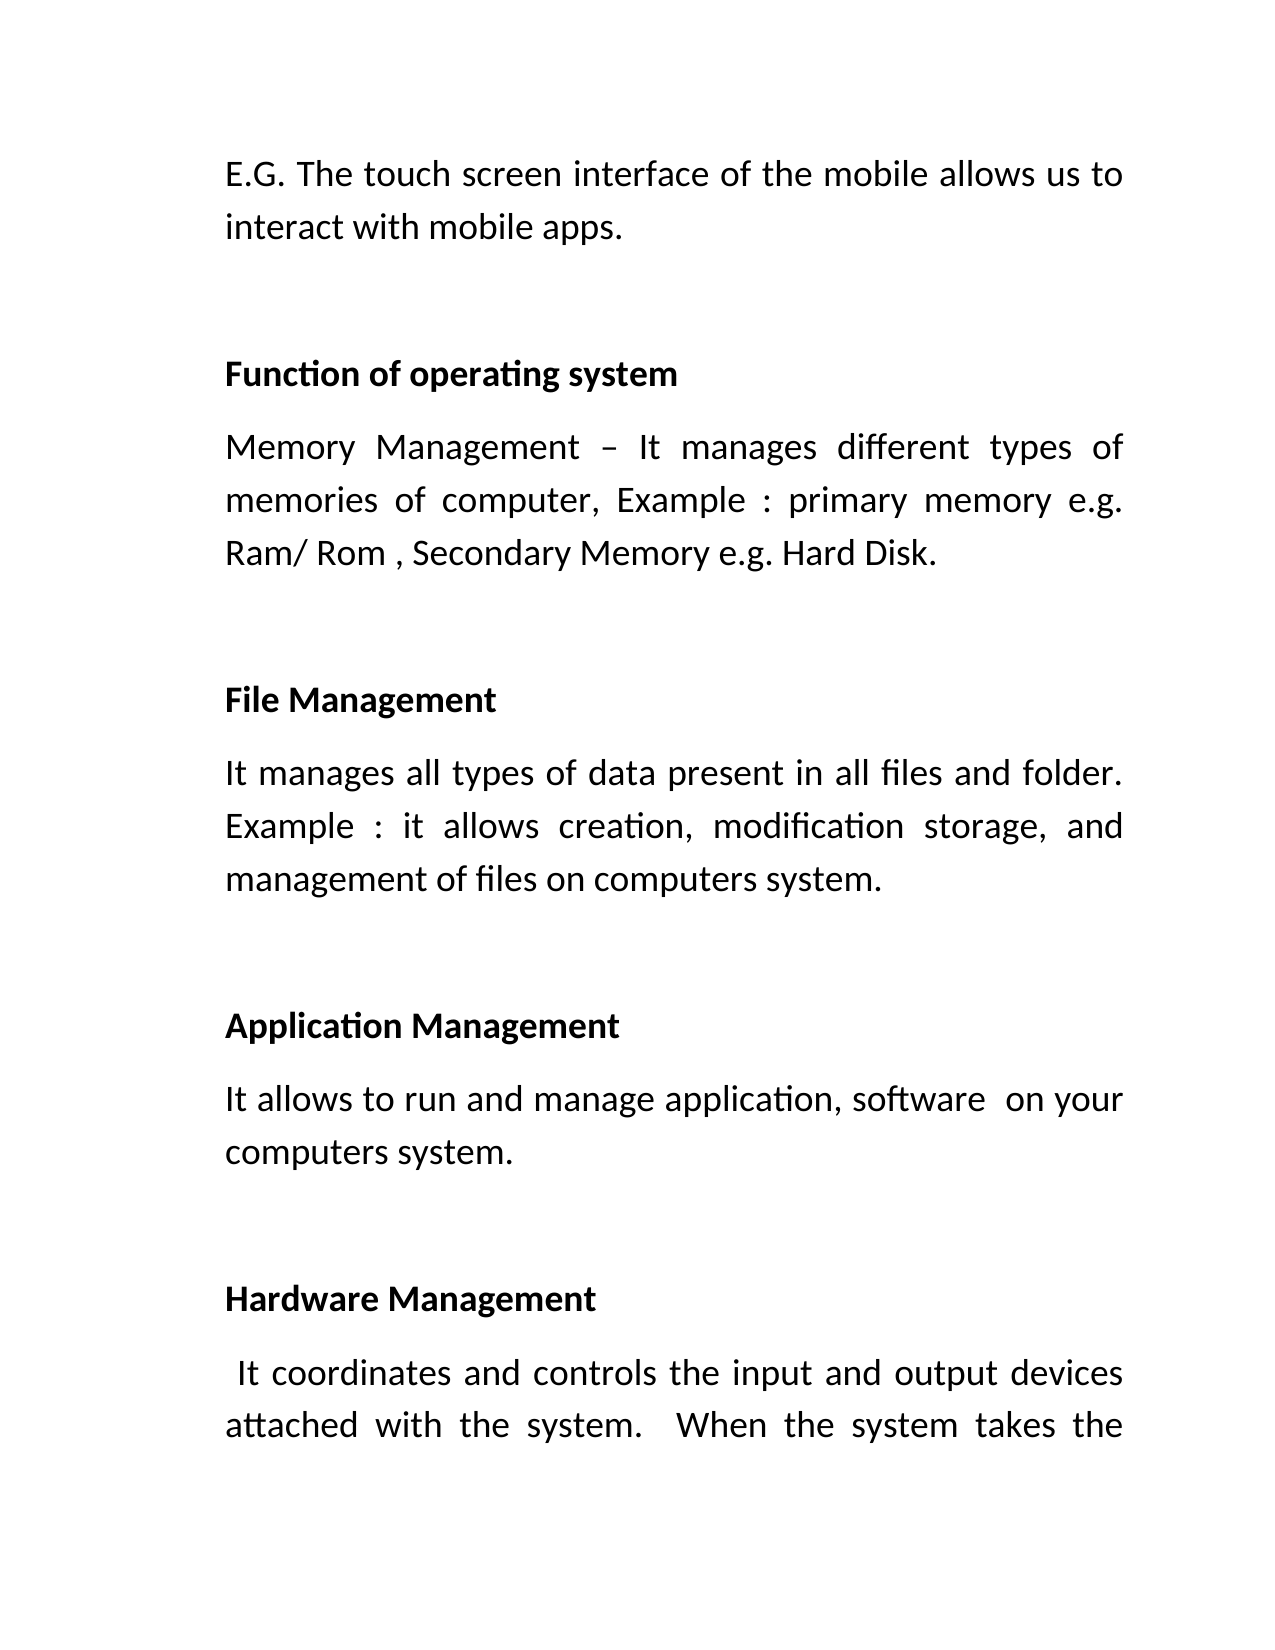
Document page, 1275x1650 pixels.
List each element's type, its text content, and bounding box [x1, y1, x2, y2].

text Application Management [225, 1002, 1125, 1048]
text Memory Management – It manages different types of memories of computer, Example : primary memory e.g. Ram/ Rom , Secondary Memory e.g. Hard Disk. [225, 423, 1125, 574]
text Function of operating system [225, 350, 1125, 396]
text E.G. The touch screen interface of the mobile allows us to interact with mobile apps. [225, 150, 1125, 248]
text Hardware Management [225, 1275, 1125, 1321]
text It manages all types of data present in all files and folder. Example : it allows creation, modification storage, and management of files on computers system. [225, 749, 1125, 901]
text It allows to run and manage application, software on your computers system. [225, 1075, 1125, 1174]
text File Management [225, 676, 1125, 722]
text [225, 1349, 1125, 1447]
